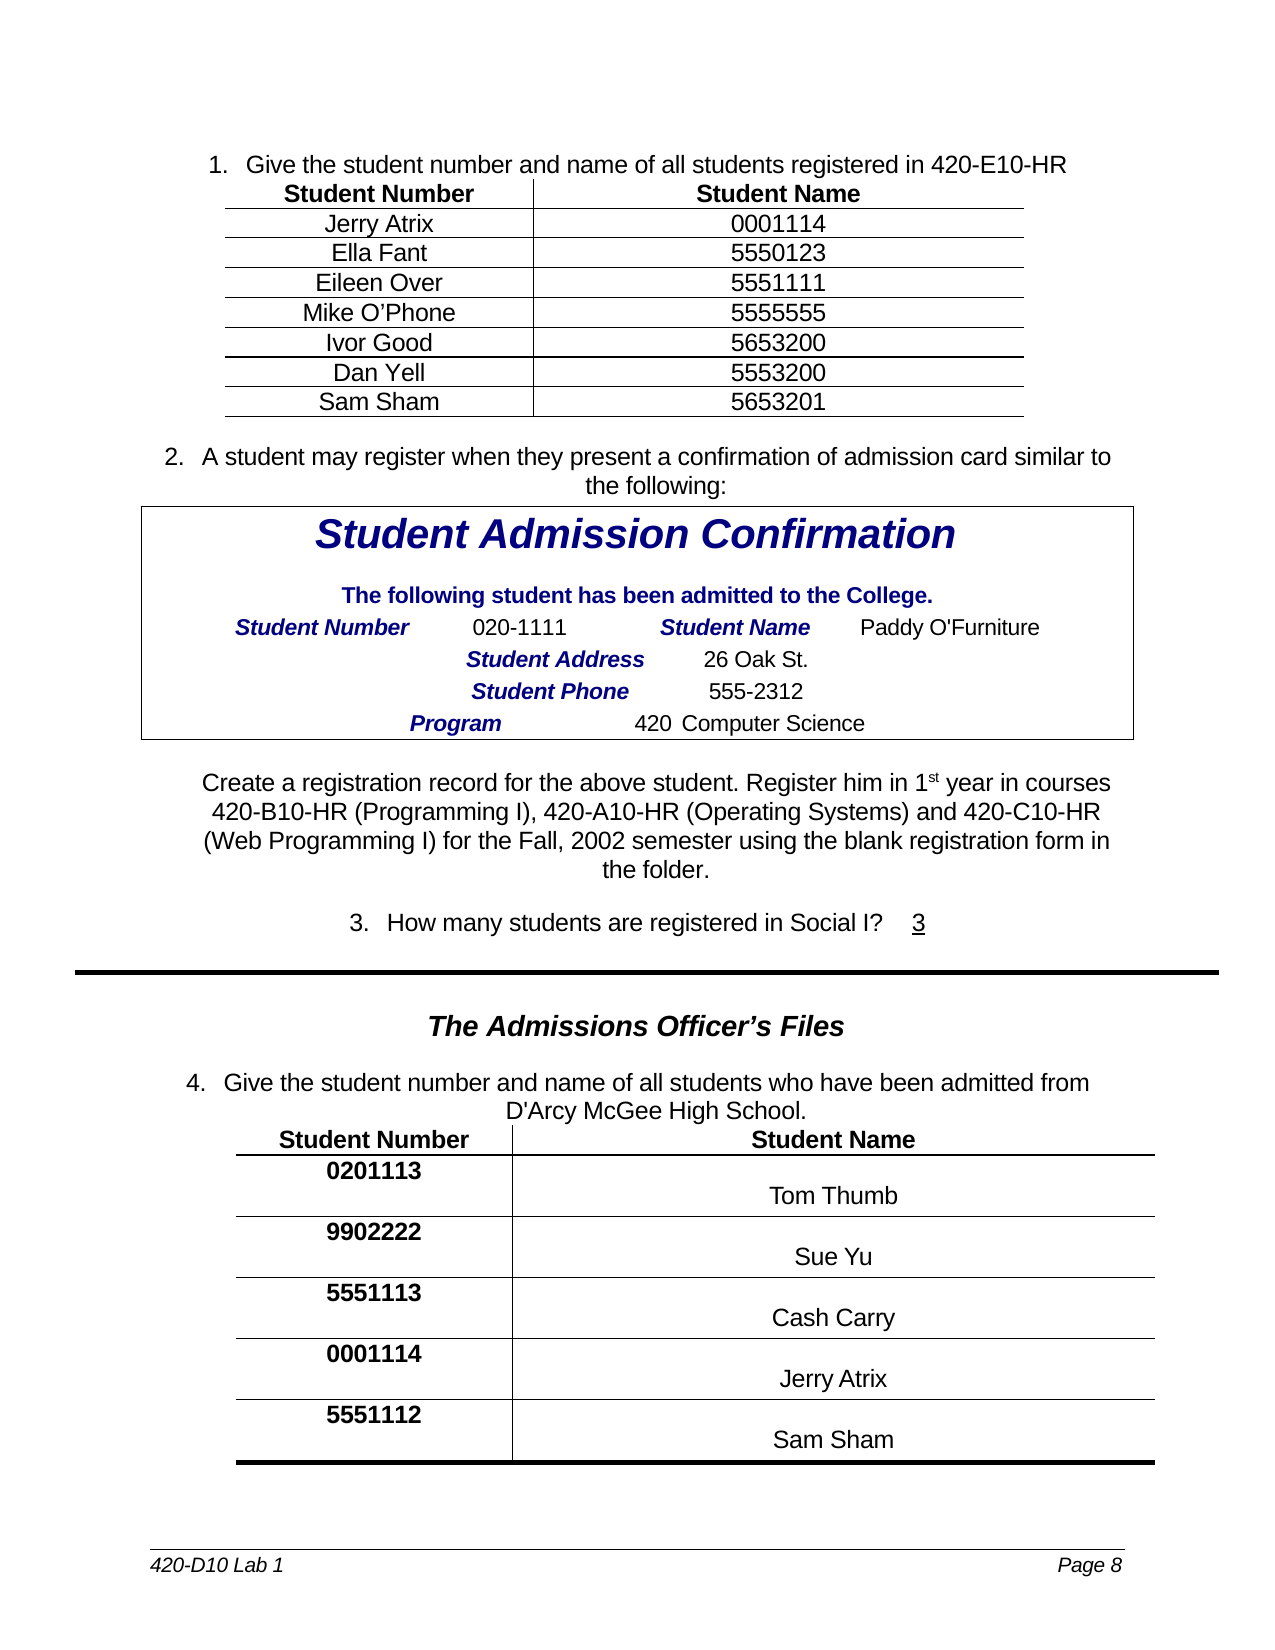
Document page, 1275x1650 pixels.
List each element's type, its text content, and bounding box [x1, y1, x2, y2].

list Give the student number and name of all students who have been admitted from D'Arcy McGee High School. [150, 1068, 1125, 1125]
table_cell Jerry Atrix [513, 1339, 1155, 1399]
table_header Student Name [534, 179, 1024, 207]
table_cell 9902222 [236, 1217, 512, 1277]
table_cell 0001114 [236, 1339, 512, 1399]
text Create a registration record for the above student. Register him in 1st year in courses 420-B10-HR (Programming I), 420-A10-HR (Operating Systems) and 420-C10-HR (Web Programming I) for the Fall, 2002 semester using the blank registration form in the folder. [187, 768, 1125, 883]
text The following student has been admitted to the College. [142, 579, 1133, 608]
table_cell Ella Fant [225, 238, 533, 267]
table_cell 5653201 [534, 387, 1024, 416]
table_cell Ivor Good [225, 328, 533, 356]
table_cell 5550123 [534, 238, 1024, 267]
table_cell Mike O’Phone [225, 298, 533, 327]
list How many students are registered in Social I? 3 [150, 908, 1125, 937]
table_cell 5553200 [534, 358, 1024, 386]
table_cell 0201113 [236, 1156, 512, 1216]
text Student Admission Confirmation [142, 507, 1133, 557]
table_cell 5653200 [534, 328, 1024, 356]
table_cell 5555555 [534, 298, 1024, 327]
text Program 420 Computer Science [142, 707, 1133, 739]
table_header Student Number [236, 1125, 512, 1154]
table_header Student Number [225, 179, 533, 207]
table_cell Sam Sham [513, 1400, 1155, 1460]
table_cell Sue Yu [513, 1217, 1155, 1277]
text Student Number 020-1111 Student Name Paddy O'Furniture [142, 611, 1133, 640]
table_cell 0001114 [534, 209, 1024, 237]
table_cell Eileen Over [225, 268, 533, 297]
table_cell 5551111 [534, 268, 1024, 297]
text Student Phone 555-2312 [142, 675, 1133, 704]
table_cell 5551113 [236, 1278, 512, 1338]
text The Admissions Officer’s Files [150, 1009, 1125, 1043]
table_cell Dan Yell [225, 358, 533, 386]
list A student may register when they present a confirmation of admission card similar to the following: [150, 442, 1125, 499]
table_cell Jerry Atrix [225, 209, 533, 237]
table_cell Tom Thumb [513, 1156, 1155, 1216]
table_header Student Name [513, 1125, 1155, 1154]
text Student Address 26 Oak St. [142, 643, 1133, 672]
table_cell Sam Sham [225, 387, 533, 416]
table_cell 5551112 [236, 1400, 512, 1460]
table_cell Cash Carry [513, 1278, 1155, 1338]
list Give the student number and name of all students registered in 420-E10-HR [150, 150, 1125, 179]
